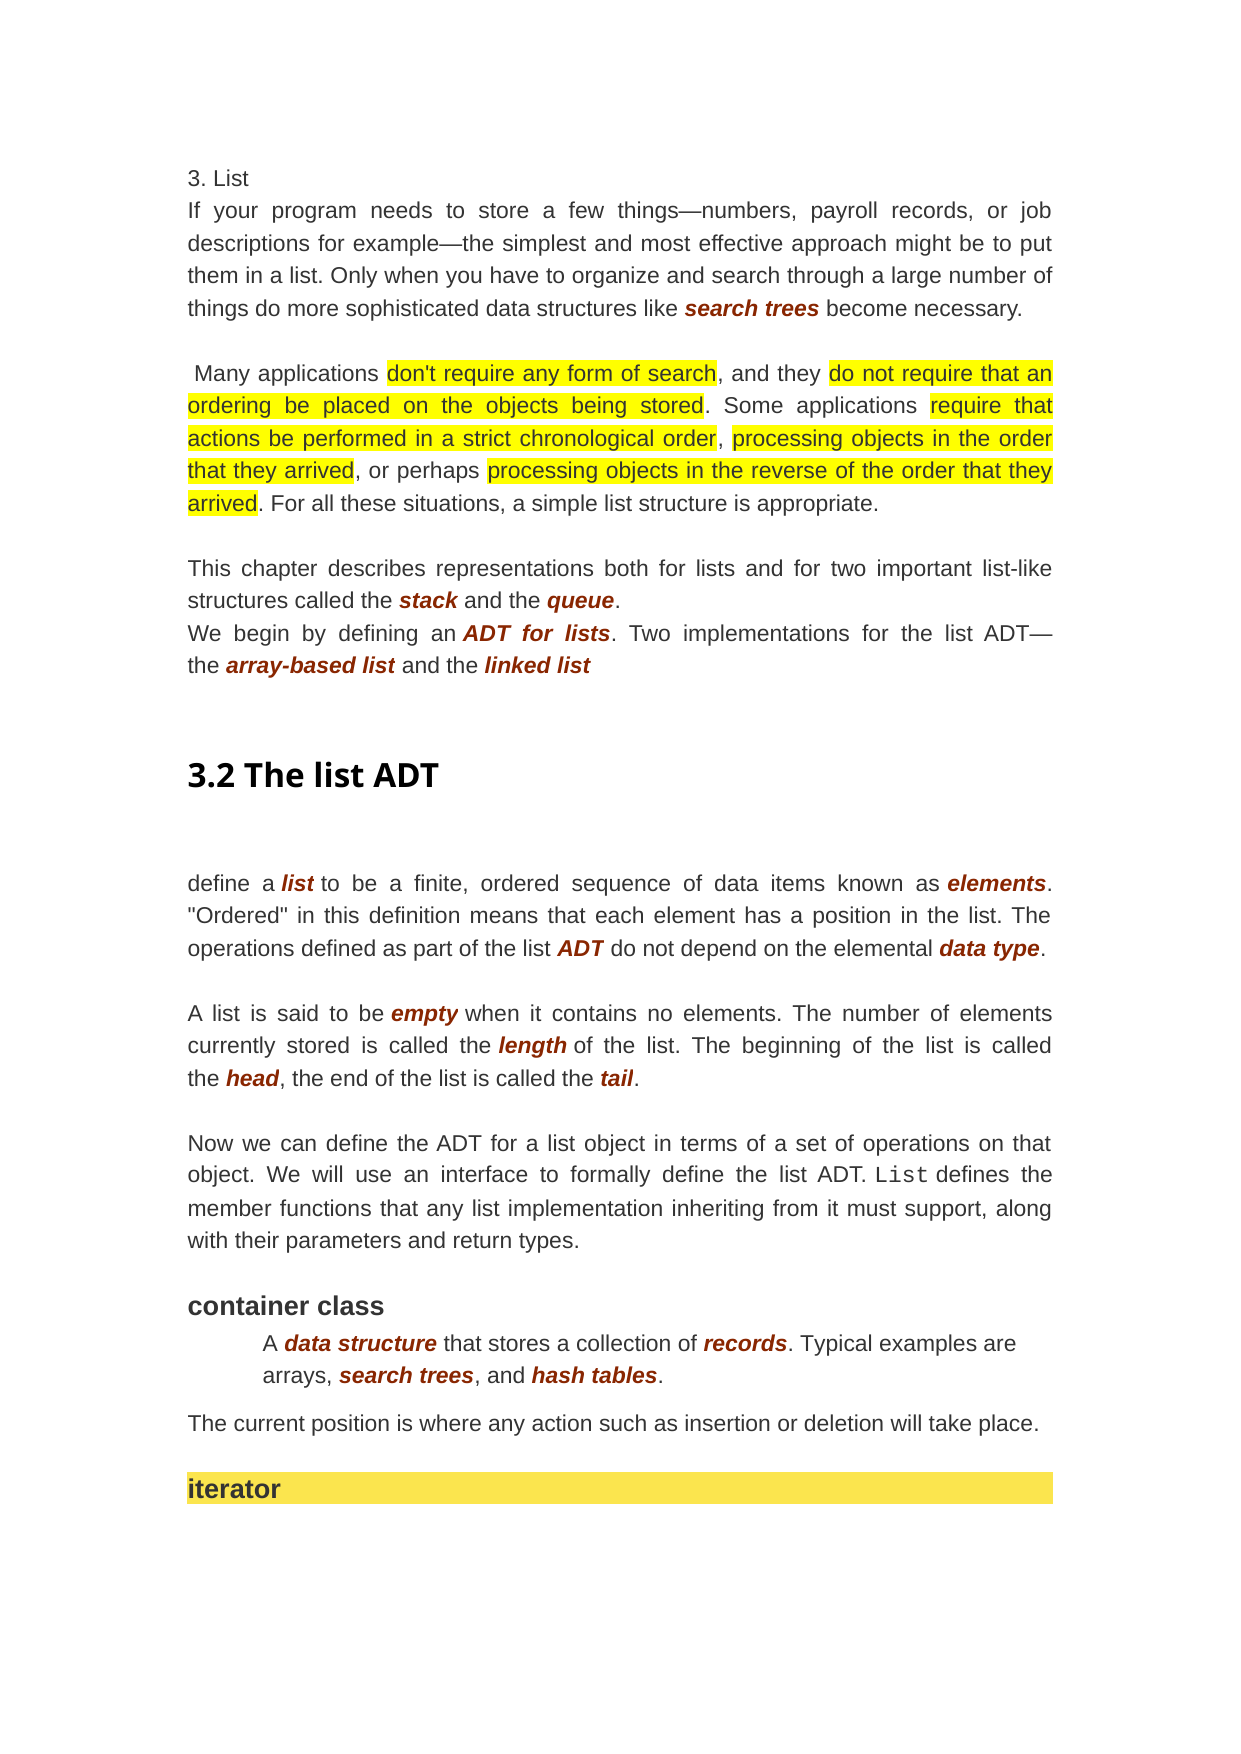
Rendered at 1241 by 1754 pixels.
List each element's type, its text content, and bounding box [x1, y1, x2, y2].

text We begin by defining an ADT for lists. Two implementations for the list ADT—the array-based list and the linked list [187, 627, 1053, 682]
text A data structure that stores a collection of records. Typical examples are arrays, search trees, and hash tables. [262, 1326, 1053, 1391]
text 3. List [187, 162, 1053, 194]
text Many applications don't require any form of search, and they do not require that an ordering be placed on the objects being stored. Some applications require that actions be performed in a strict chronological order, processing objects in the order that they arrived, or perhaps processing objects in the reverse of the order that they arrived. For all these situations, a simple list structure is appropriate. [187, 357, 1053, 519]
text If your program needs to store a few things—numbers, payroll records, or job descriptions for example—the simplest and most effective approach might be to put them in a list. Only when you have to organize and search through a large number of things do more sophisticated data structures like search trees become necessary. [187, 272, 1053, 324]
text A list is said to be empty when it contains no elements. The number of elements currently stored is called the length of the list. The beginning of the list is called the head, the end of the list is called the tail. [187, 997, 1053, 1094]
text The current position is where any action such as insertion or deletion will take place. [187, 1407, 1053, 1439]
text If your program needs to store a few things—numbers, payroll records, or job descriptions for example—the simplest and most effective approach might be to put them in a list. Only when you have to organize and search through a large number of things do more sophisticated data structures like search trees become necessary. [187, 194, 1053, 271]
text Now we can define the ADT for a list object in terms of a set of operations on that object. We will use an interface to formally define the list ADT. List defines the member functions that any list implementation inheriting from it must support, along with their parameters and return types. [187, 1127, 1053, 1257]
text This chapter describes representations both for lists and for two important list-like structures called the stack and the queue. [187, 552, 1053, 617]
subtitle 3.2 The list ADT [187, 742, 1053, 807]
text iterator [187, 1472, 1053, 1504]
text define a list to be a finite, ordered sequence of data items known as elements. "Ordered" in this definition means that each element has a position in the list. The operations defined as part of the list ADT do not depend on the elemental data type. [187, 867, 1053, 964]
text container class [187, 1289, 1053, 1322]
